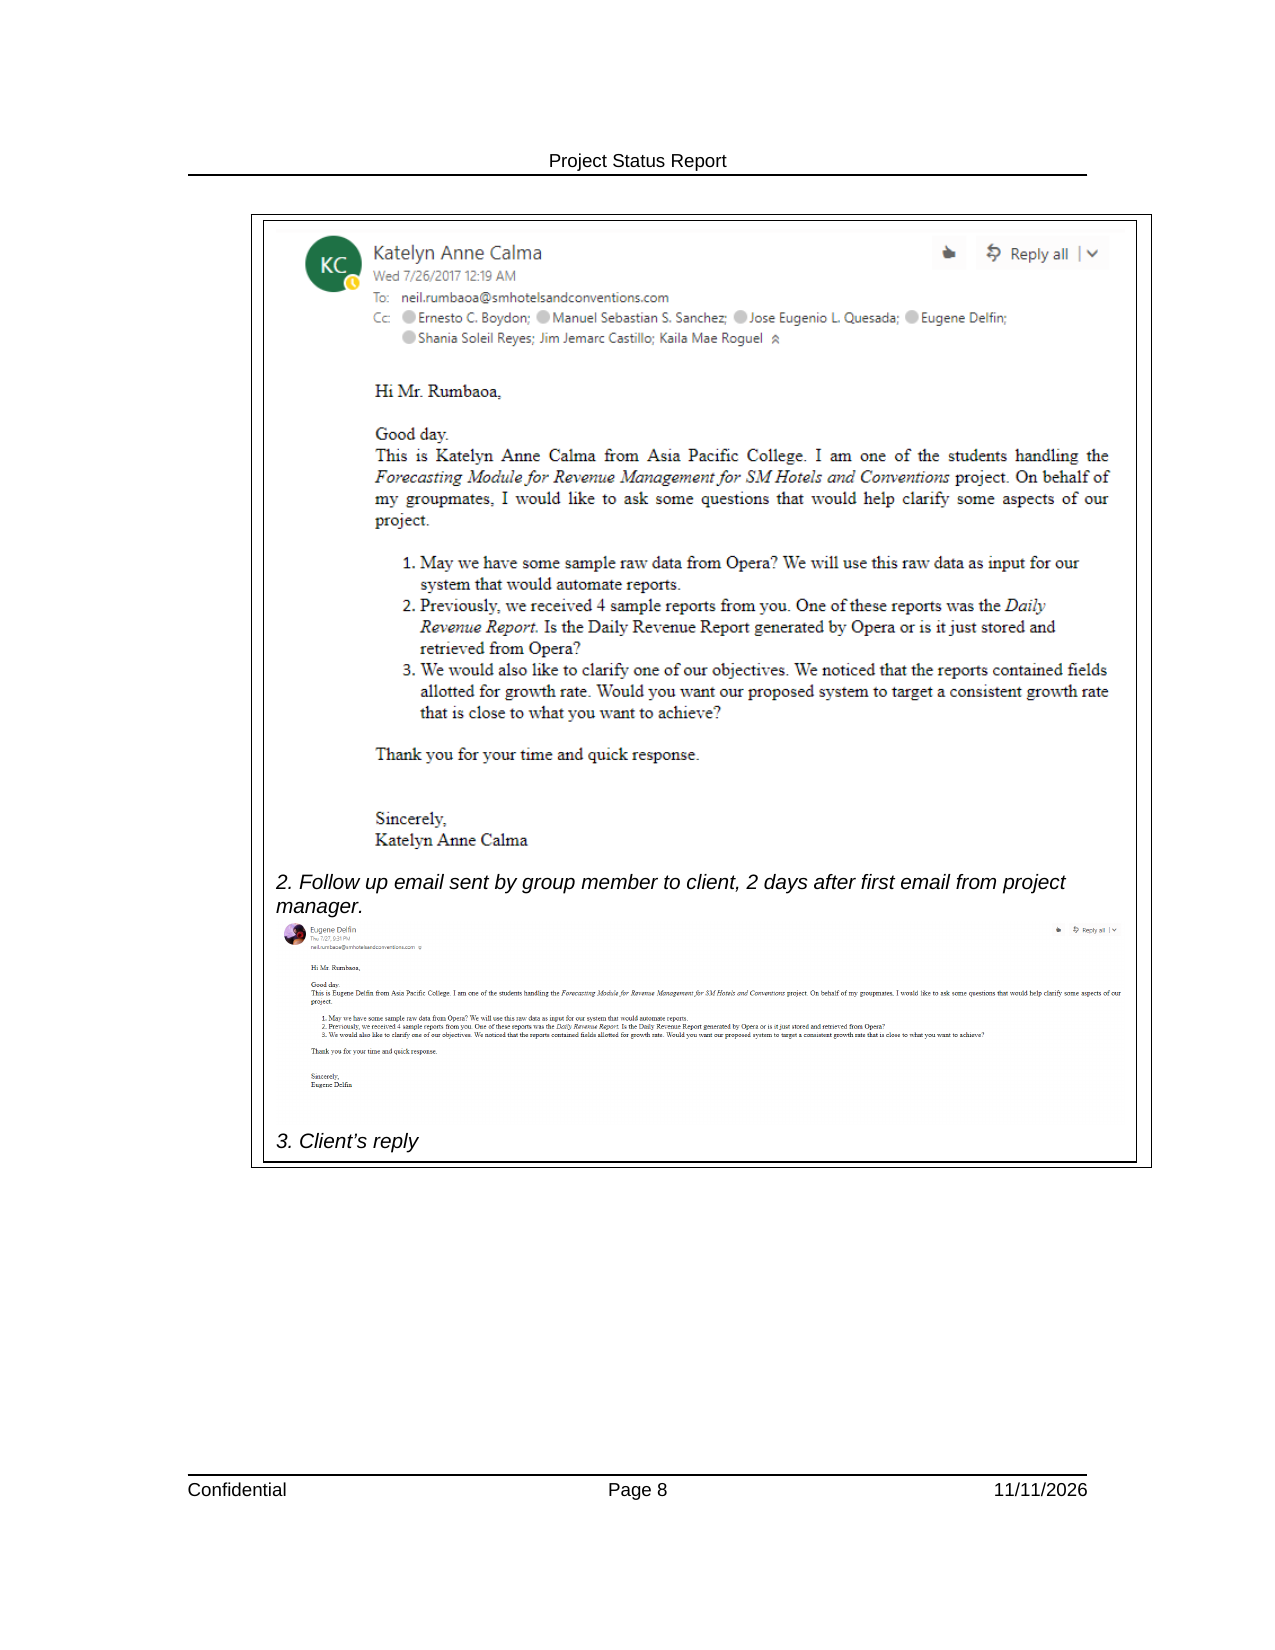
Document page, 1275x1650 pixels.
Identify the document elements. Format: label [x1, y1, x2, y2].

picture [275, 921, 1125, 1125]
table_cell [252, 215, 1151, 1167]
picture [275, 229, 1125, 866]
